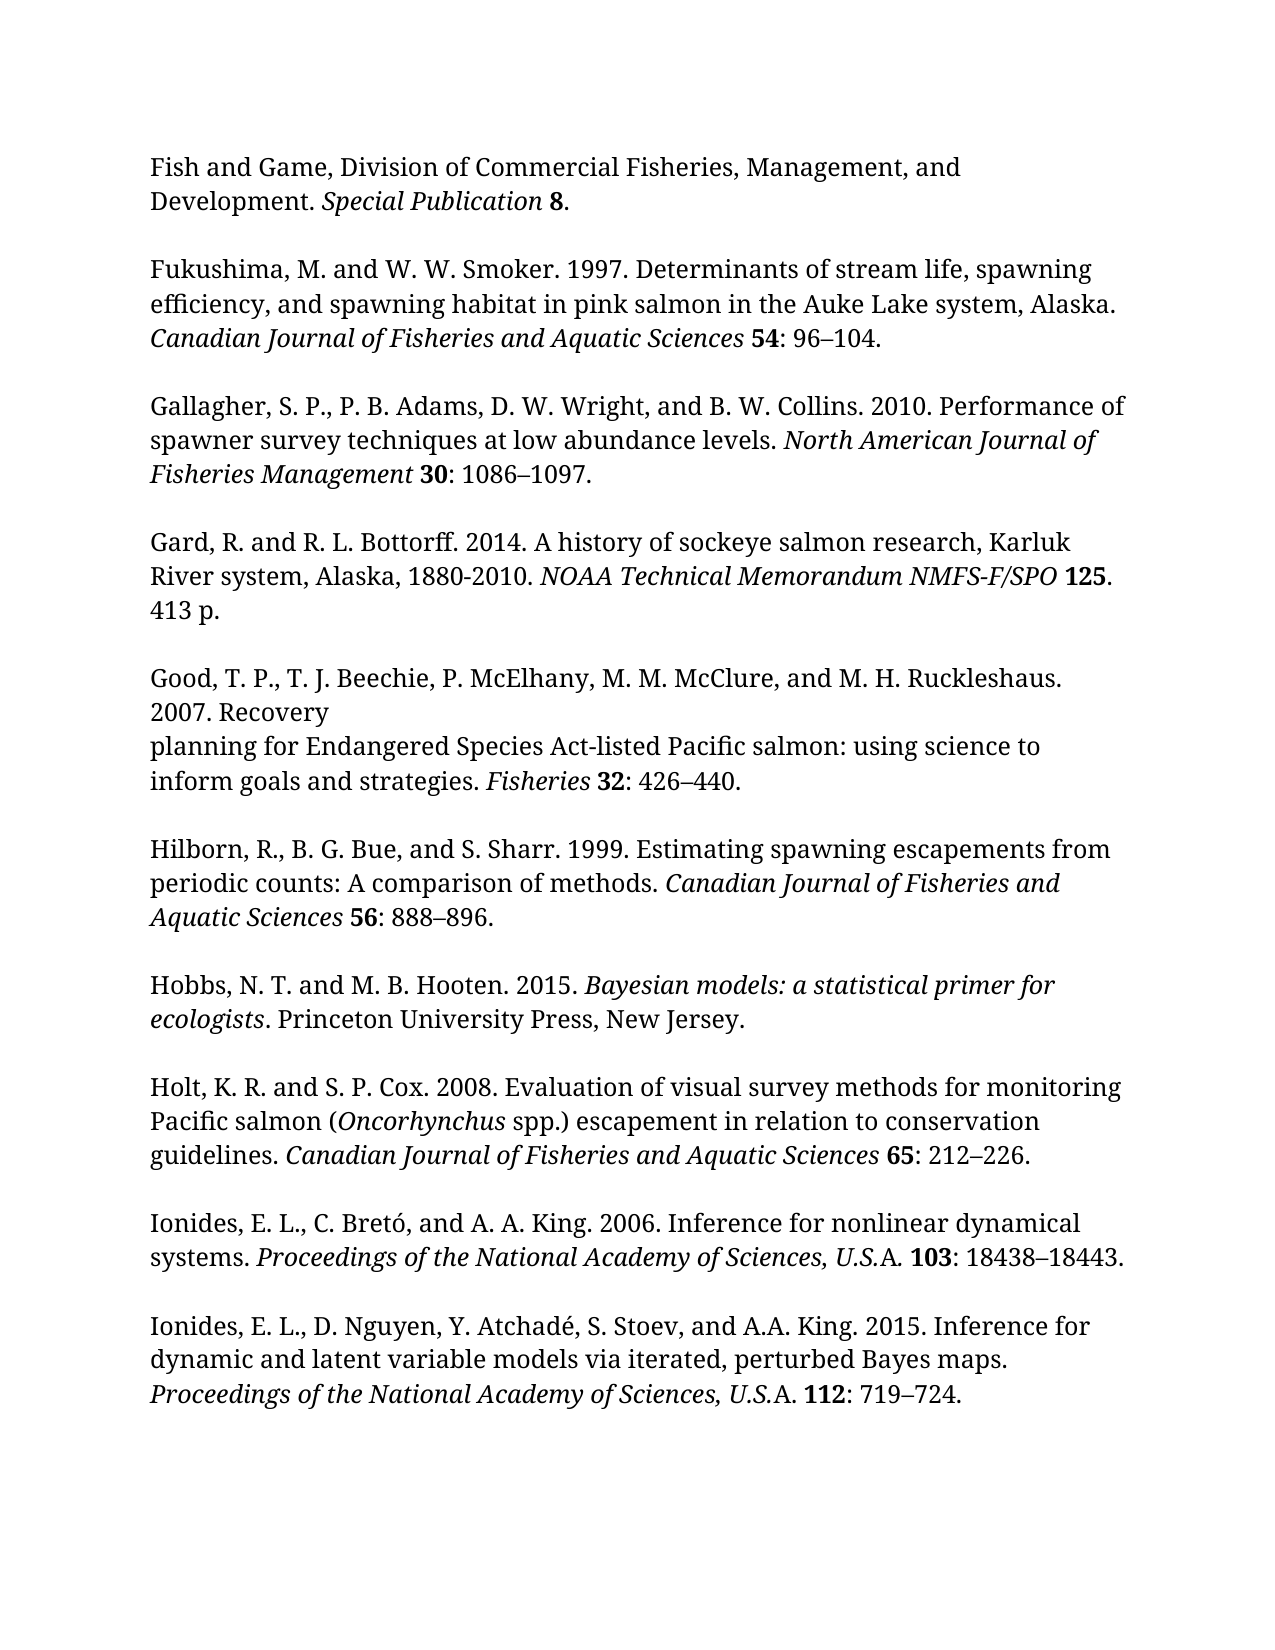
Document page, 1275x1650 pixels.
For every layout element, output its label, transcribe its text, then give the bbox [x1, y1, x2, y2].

text Hobbs, N. T. and M. B. Hooten. 2015. Bayesian models: a statistical primer for ecologists. Princeton University Press, New Jersey. [150, 967, 1125, 1036]
text Fukushima, M. and W. W. Smoker. 1997. Determinants of stream life, spawning efficiency, and spawning habitat in pink salmon in the Auke Lake system, Alaska. Canadian Journal of Fisheries and Aquatic Sciences 54: 96–104. [150, 252, 1125, 354]
text planning for Endangered Species Act-listed Pacific salmon: using science to inform goals and strategies. Fisheries 32: 426–440. [150, 729, 1125, 797]
text Ionides, E. L., D. Nguyen, Y. Atchadé, S. Stoev, and A.A. King. 2015. Inference for dynamic and latent variable models via iterated, perturbed Bayes maps. Proceedings of the National Academy of Sciences, U.S.A. 112: 719–724. [150, 1308, 1125, 1410]
text Gallagher, S. P., P. B. Adams, D. W. Wright, and B. W. Collins. 2010. Performance of spawner survey techniques at low abundance levels. North American Journal of Fisheries Management 30: 1086–1097. [150, 388, 1125, 491]
text Ionides, E. L., C. Bretó, and A. A. King. 2006. Inference for nonlinear dynamical systems. Proceedings of the National Academy of Sciences, U.S.A. 103: 18438–18443. [150, 1206, 1125, 1274]
text Hilborn, R., B. G. Bue, and S. Sharr. 1999. Estimating spawning escapements from periodic counts: A comparison of methods. Canadian Journal of Fisheries and Aquatic Sciences 56: 888–896. [150, 831, 1125, 933]
text Good, T. P., T. J. Beechie, P. McElhany, M. M. McClure, and M. H. Ruckleshaus. 2007. Recovery [150, 661, 1125, 729]
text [150, 150, 1125, 218]
text Holt, K. R. and S. P. Cox. 2008. Evaluation of visual survey methods for monitoring Pacific salmon (Oncorhynchus spp.) escapement in relation to conservation guidelines. Canadian Journal of Fisheries and Aquatic Sciences 65: 212–226. [150, 1070, 1125, 1172]
text Gard, R. and R. L. Bottorff. 2014. A history of sockeye salmon research, Karluk River system, Alaska, 1880-2010. NOAA Technical Memorandum NMFS-F/SPO 125. 413 p. [150, 525, 1125, 627]
